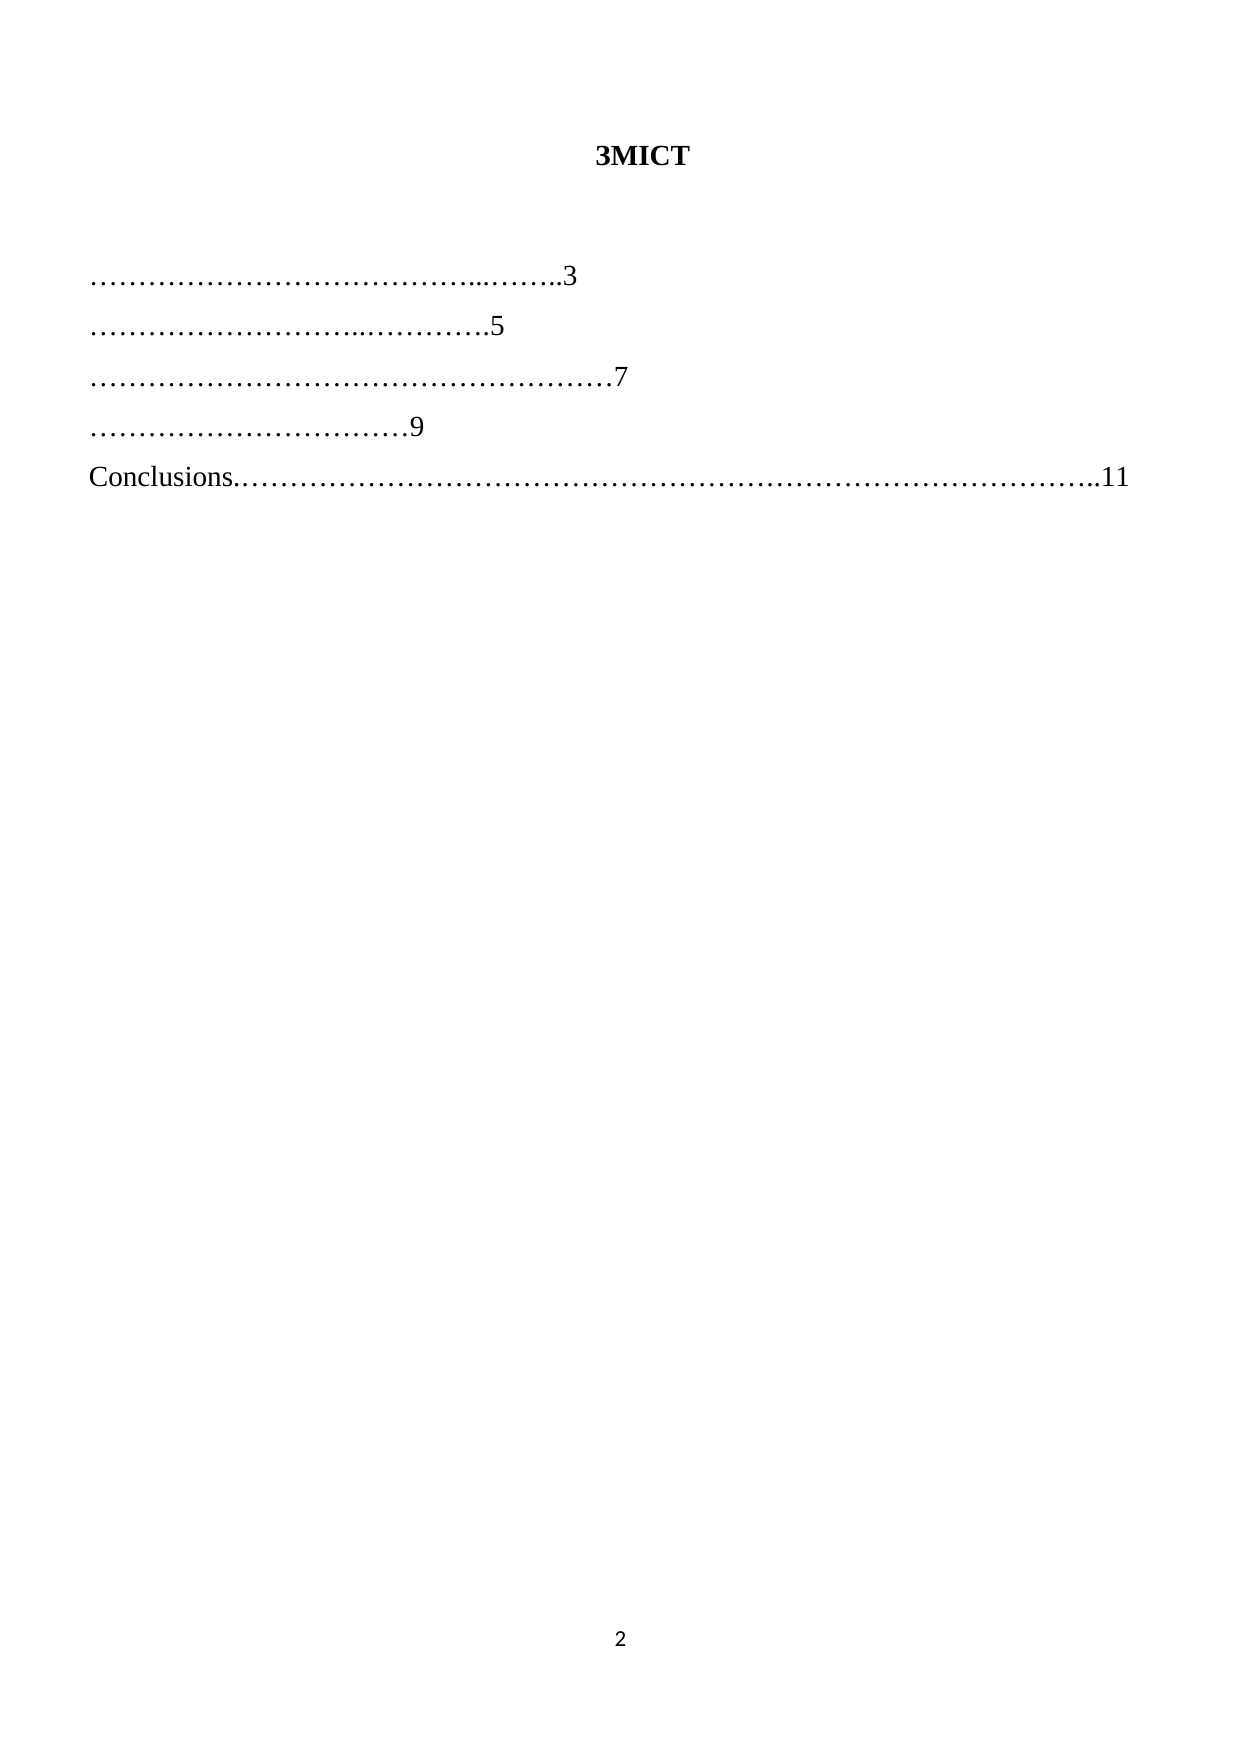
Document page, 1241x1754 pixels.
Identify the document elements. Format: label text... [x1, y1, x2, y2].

text Conclusions.……………………………………………………………………………..11 [89, 459, 1152, 493]
text ……………………………9 [89, 409, 1152, 442]
text ………………………………………………7 [89, 359, 1152, 392]
text ………………………..………….5 [89, 308, 1152, 342]
text ЗМІСТ [164, 138, 1121, 172]
text …………………………………...……..3 [89, 258, 1152, 292]
